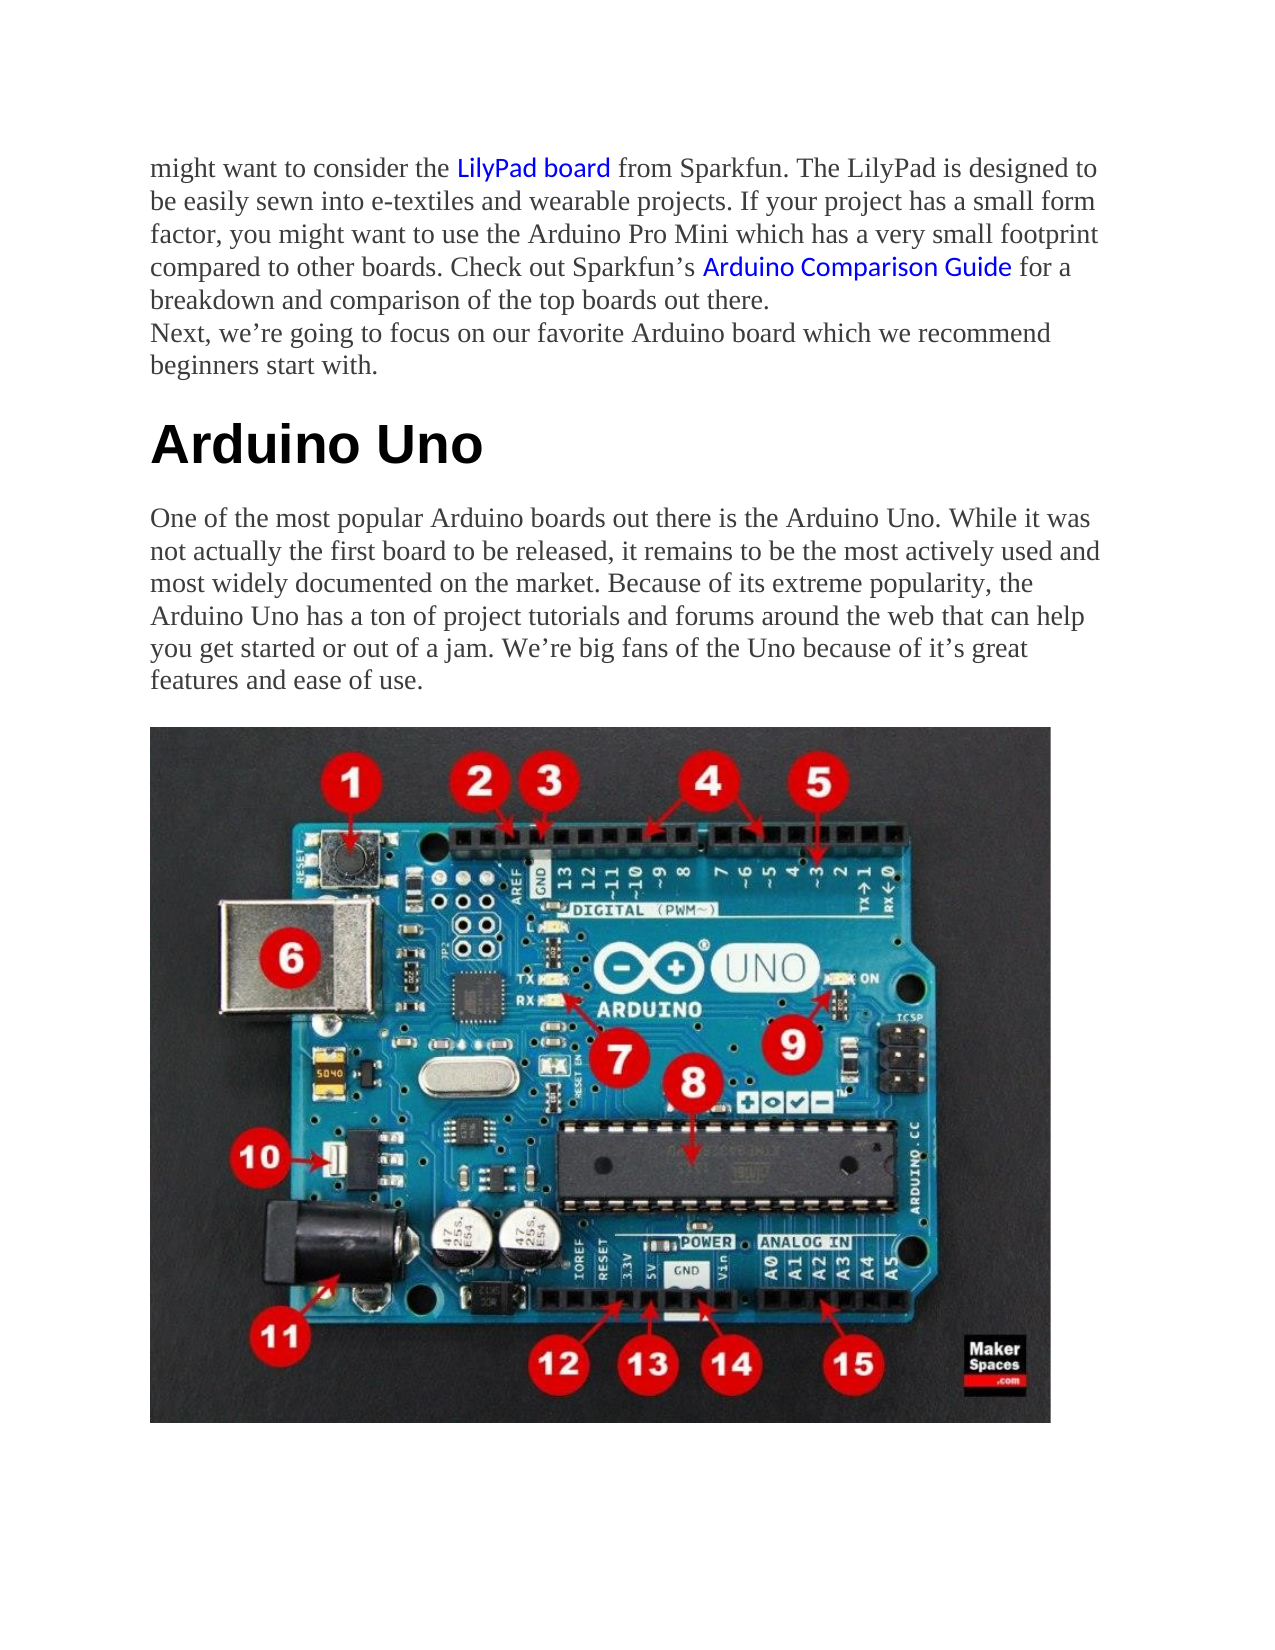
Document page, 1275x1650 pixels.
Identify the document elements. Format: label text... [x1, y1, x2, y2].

subtitle Arduino Uno [150, 412, 1139, 475]
text One of the most popular Arduino boards out there is the Arduino Uno. While it was not actually the first board to be released, it remains to be the most actively used and most widely documented on the market. Because of its extreme popularity, the Arduino Uno has a ton of project tutorials and forums around the web that can help you get started or out of a jam. We’re big fans of the Uno because of it’s great features and ease of use. [150, 501, 1115, 696]
picture [150, 727, 1051, 1423]
text might want to consider the LilyPad board from Sparkfun. The LilyPad is designed to be easily sewn into e-textiles and wearable projects. If your project has a small form factor, you might want to use the Arduino Pro Mini which has a very small footprint compared to other boards. Check out Sparkfun’s Arduino Comparison Guide for a breakdown and comparison of the top boards out there. [150, 150, 1119, 316]
text Next, we’re going to focus on our favorite Arduino board which we recommend beginners start with. [150, 316, 1054, 381]
